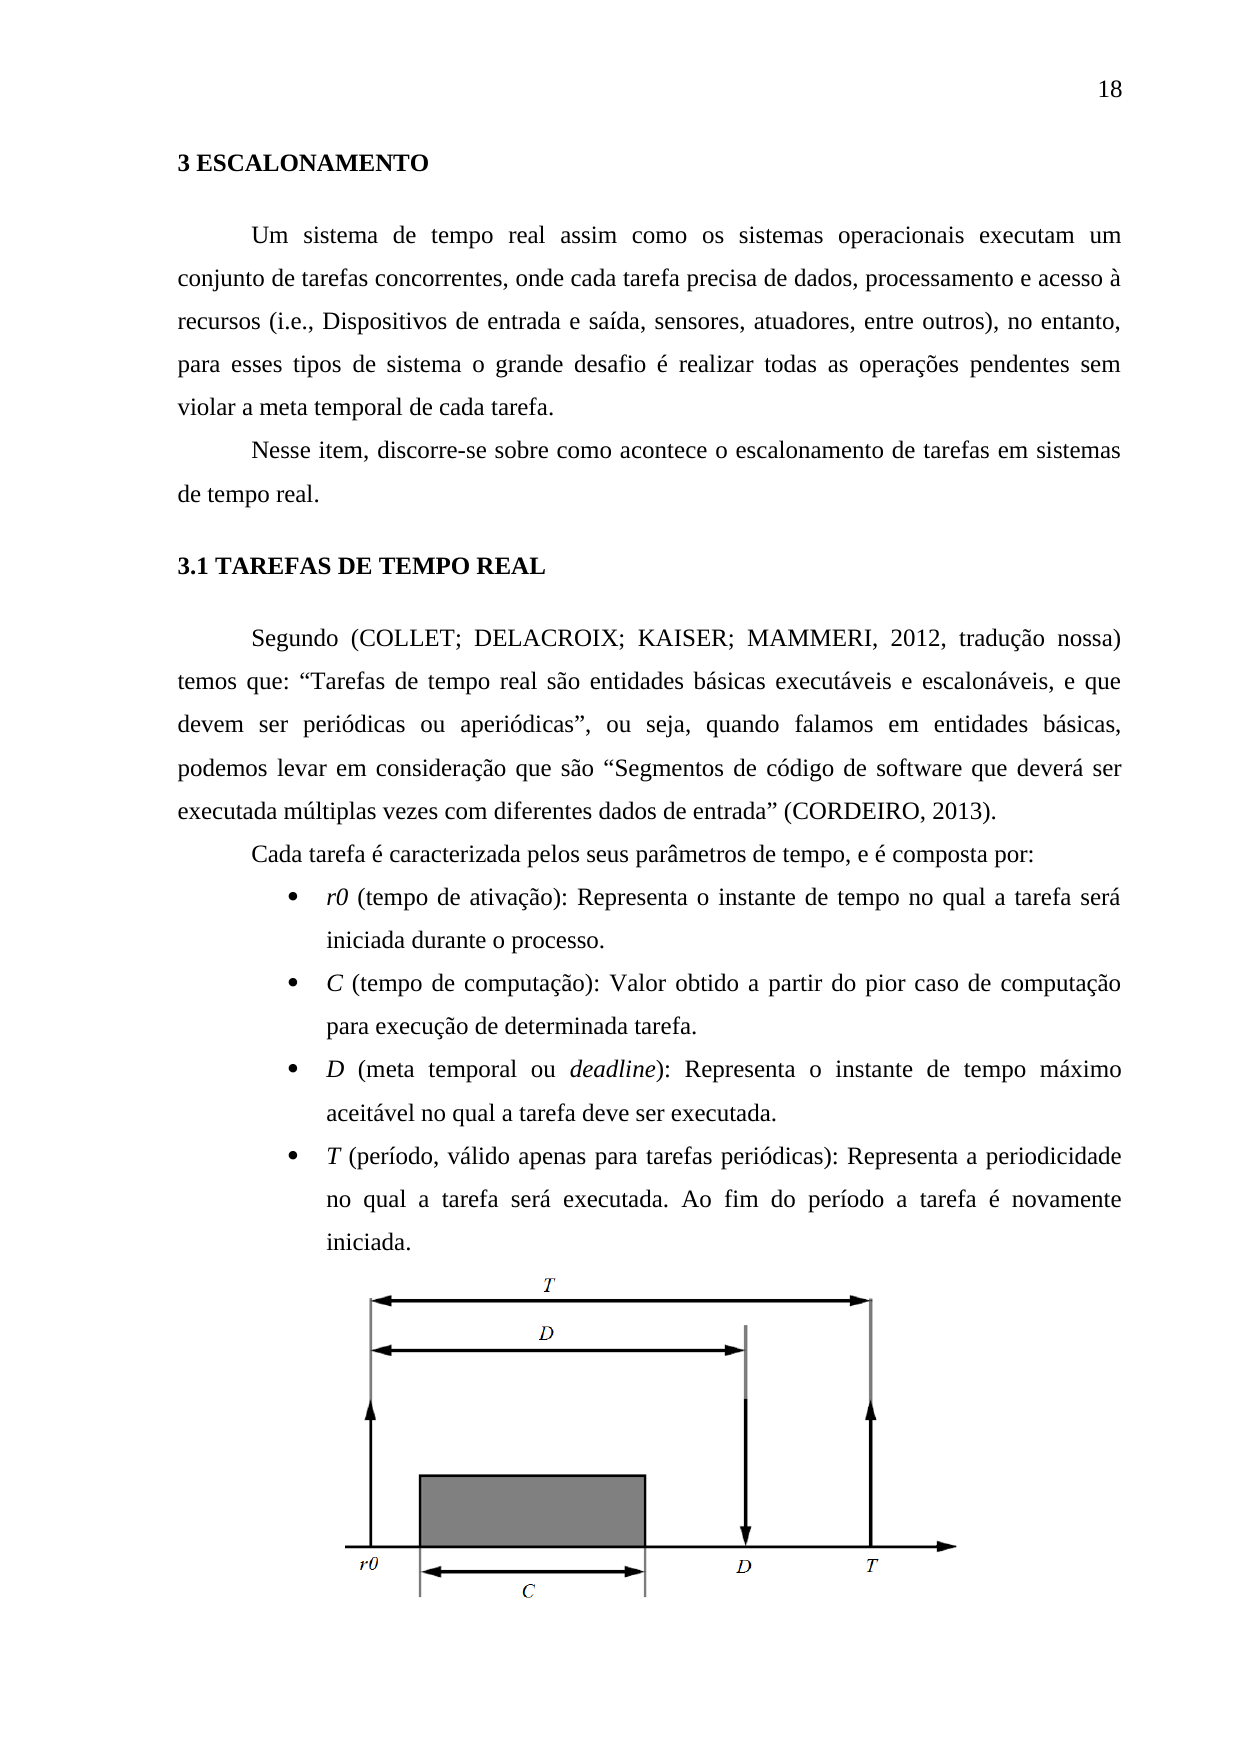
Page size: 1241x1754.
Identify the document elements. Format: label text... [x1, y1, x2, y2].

text Nesse item, discorre-se sobre como acontece o escalonamento de tarefas em sistemas de tempo real. [177, 436, 1122, 507]
text Segundo (COLLET; DELACROIX; KAISER; MAMMERI, 2012, tradução nossa) temos que: “Tarefas de tempo real são entidades básicas executáveis e escalonáveis, e que devem ser periódicas ou aperiódicas”, ou seja, quando falamos em entidades básicas, podemos levar em consideração que são “Segmentos de código de software que deverá ser executada múltiplas vezes com diferentes dados de entrada” (CORDEIRO, 2013). [177, 623, 1122, 824]
picture [338, 1270, 962, 1600]
list r0 (tempo de ativação): Representa o instante de tempo no qual a tarefa será iniciada durante o processo. [288, 882, 1122, 954]
text Cada tarefa é caracterizada pelos seus parâmetros de tempo, e é composta por: [177, 839, 1122, 868]
list T (período, válido apenas para tarefas periódicas): Representa a periodicidade no qual a tarefa será executada. Ao fim do período a tarefa é novamente iniciada. [288, 1141, 1122, 1256]
list C (tempo de computação): Valor obtido a partir do pior caso de computação para execução de determinada tarefa. [288, 968, 1122, 1040]
subtitle 3.1 TAREFAS DE TEMPO REAL [177, 551, 1122, 580]
subtitle 3 ESCALONAMENTO [177, 148, 1122, 176]
text Um sistema de tempo real assim como os sistemas operacionais executam um conjunto de tarefas concorrentes, onde cada tarefa precisa de dados, processamento e acesso à recursos (i.e., Dispositivos de entrada e saída, sensores, atuadores, entre outros), no entanto, para esses tipos de sistema o grande desafio é realizar todas as operações pendentes sem violar a meta temporal de cada tarefa. [177, 220, 1122, 421]
list D (meta temporal ou deadline): Representa o instante de tempo máximo aceitável no qual a tarefa deve ser executada. [288, 1054, 1122, 1126]
